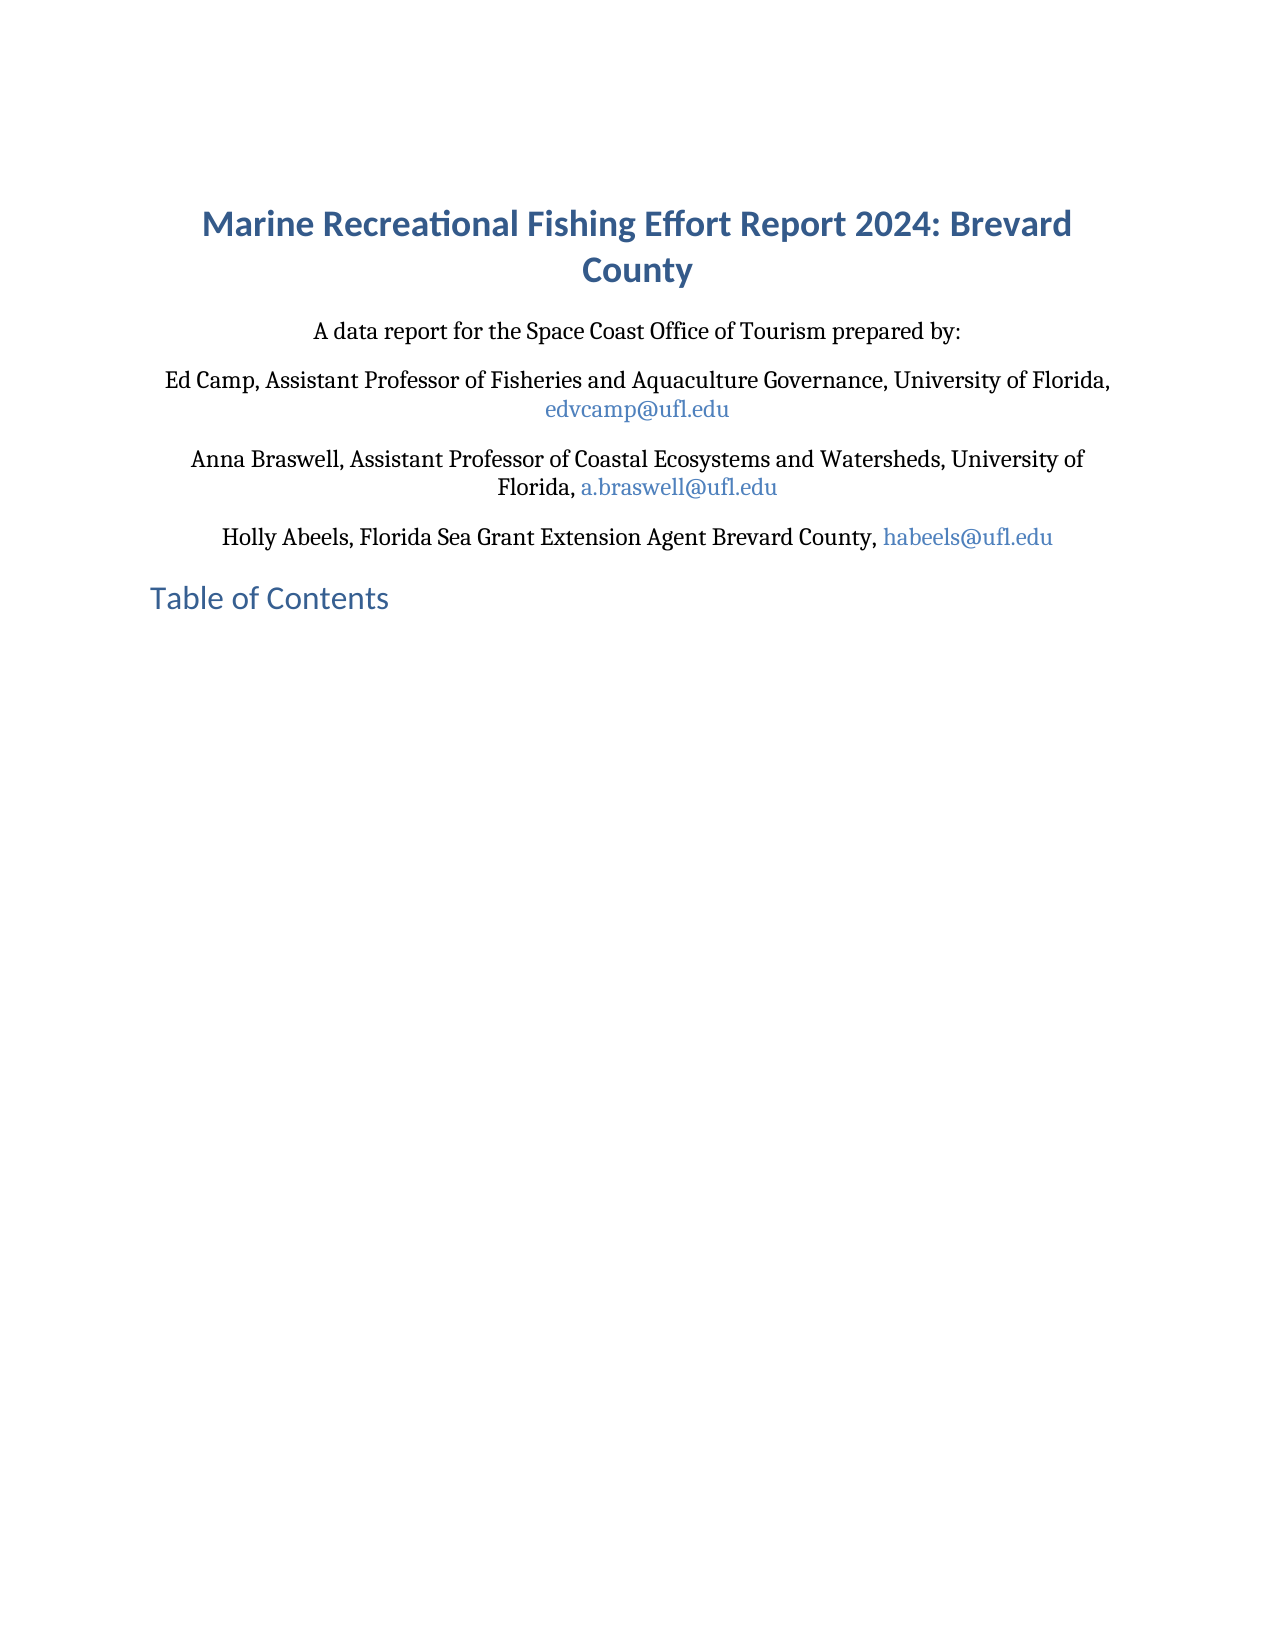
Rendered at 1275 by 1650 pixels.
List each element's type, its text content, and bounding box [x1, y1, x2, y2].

text Holly Abeels, Florida Sea Grant Extension Agent Brevard County, habeels@ufl.edu [150, 523, 1125, 552]
title Marine Recreational Fishing Effort Report 2024: Brevard County [150, 200, 1125, 292]
text Ed Camp, Assistant Professor of Fisheries and Aquaculture Governance, University of Florida, edvcamp@ufl.edu [150, 366, 1125, 424]
text A data report for the Space Coast Office of Tourism prepared by: [150, 317, 1125, 345]
text Anna Braswell, Assistant Professor of Coastal Ecosystems and Watersheds, University of Florida, a.braswell@ufl.edu [150, 444, 1125, 502]
